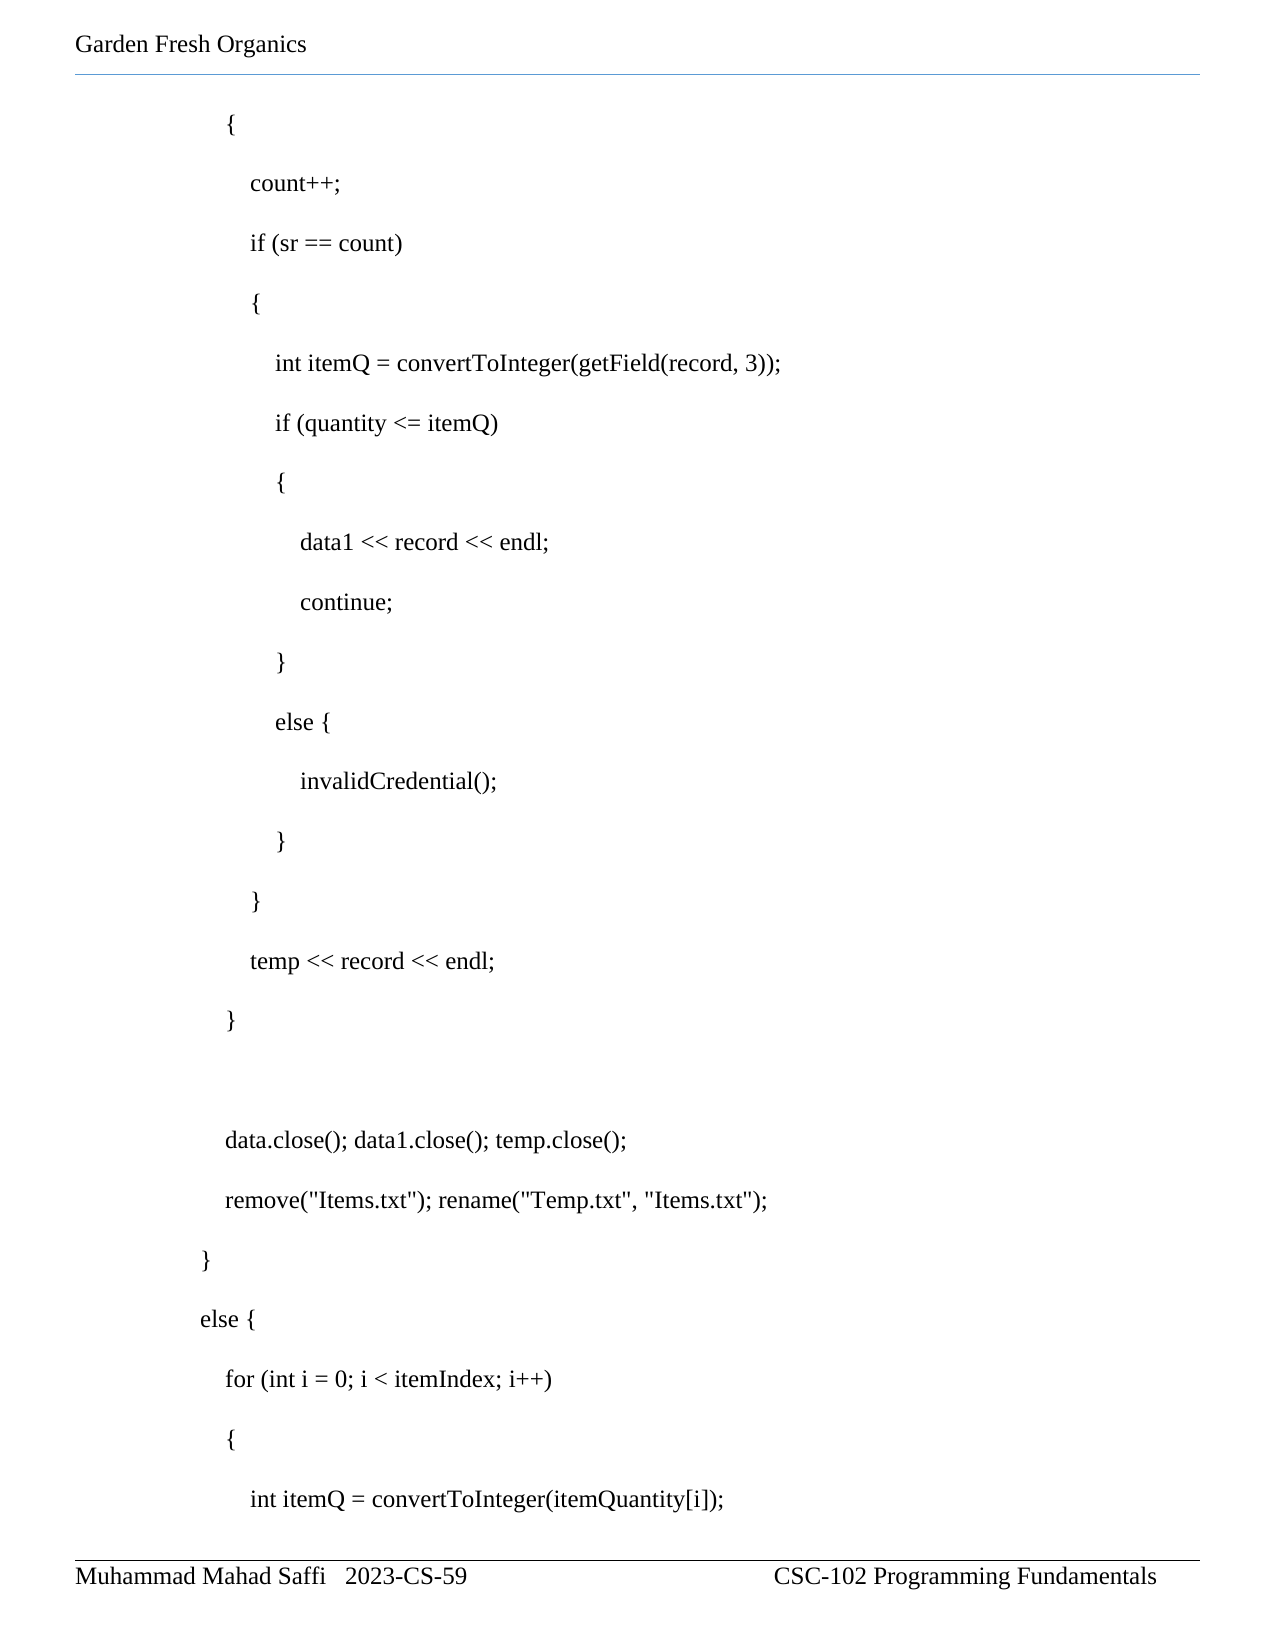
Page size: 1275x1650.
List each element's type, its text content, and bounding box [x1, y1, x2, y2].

text remove("Items.txt"); rename("Temp.txt", "Items.txt"); [150, 1185, 1200, 1214]
text temp << record << endl; [150, 946, 1200, 974]
text int itemQ = convertToInteger(getField(record, 3)); [150, 348, 1200, 377]
text } [150, 1006, 1200, 1034]
text } [150, 1245, 1200, 1273]
text continue; [150, 587, 1200, 616]
text { [150, 1424, 1200, 1453]
text if (quantity <= itemQ) [150, 408, 1200, 436]
text int itemQ = convertToInteger(itemQuantity[i]); [150, 1484, 1200, 1513]
text data1 << record << endl; [150, 527, 1200, 556]
text data.close(); data1.close(); temp.close(); [150, 1125, 1200, 1154]
text for (int i = 0; i < itemIndex; i++) [150, 1364, 1200, 1393]
text { [150, 467, 1200, 496]
text { [150, 109, 1200, 137]
text count++; [150, 168, 1200, 197]
text if (sr == count) [150, 228, 1200, 257]
text } [150, 647, 1200, 676]
text } [150, 886, 1200, 915]
text else { [150, 707, 1200, 735]
text } [150, 826, 1200, 855]
text invalidCredential(); [150, 766, 1200, 795]
text { [150, 288, 1200, 317]
text else { [150, 1304, 1200, 1333]
